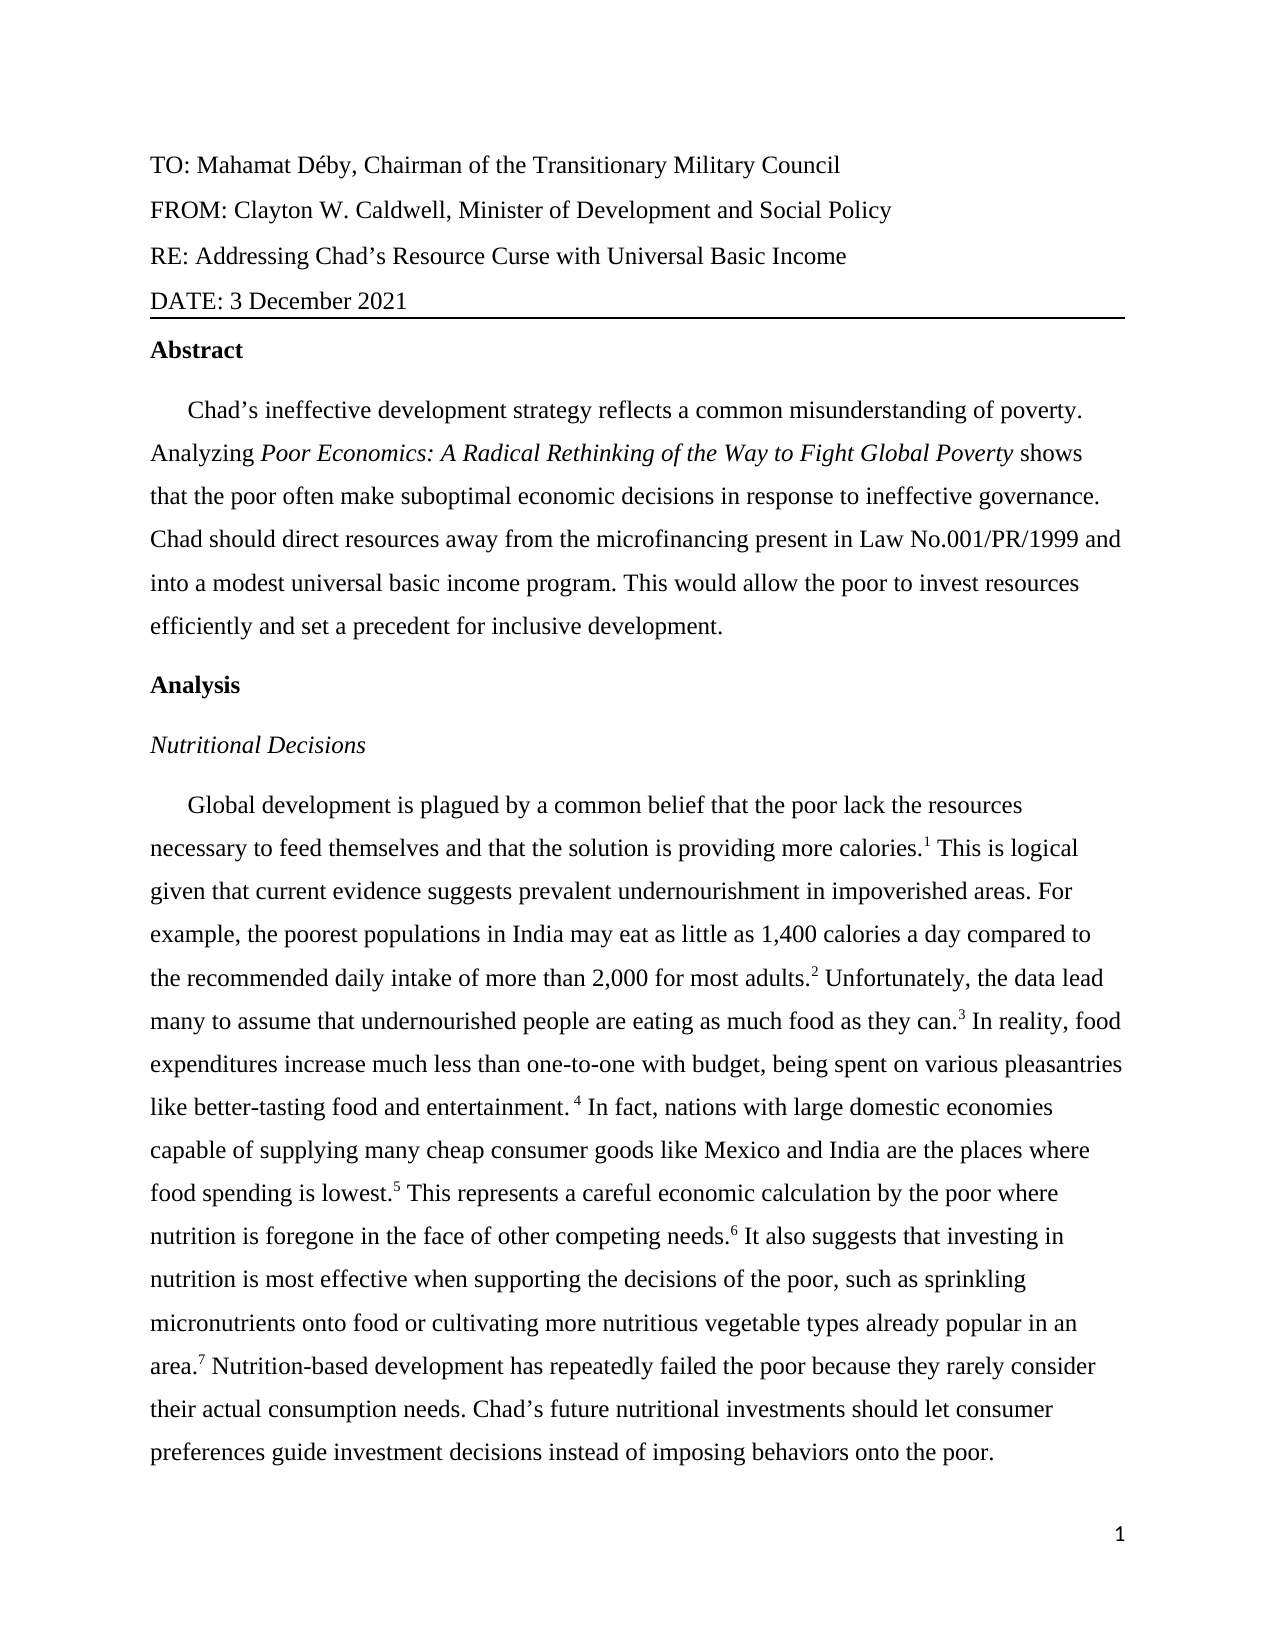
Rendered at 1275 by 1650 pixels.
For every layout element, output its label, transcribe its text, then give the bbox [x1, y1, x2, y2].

text TO: Mahamat Déby, Chairman of the Transitionary Military Council [150, 150, 1125, 179]
text RE: Addressing Chad’s Resource Curse with Universal Basic Income [150, 241, 1125, 269]
text FROM: Clayton W. Caldwell, Minister of Development and Social Policy [150, 195, 1125, 224]
text Abstract [150, 335, 1125, 364]
text DATE: 3 December 2021 [150, 286, 1125, 317]
text Analysis [150, 671, 1125, 699]
text Global development is plagued by a common belief that the poor lack the resources necessary to feed themselves and that the solution is providing more calories. This is logical given that current evidence suggests prevalent undernourishment in impoverished areas. For example, the poorest populations in India may eat as little as 1,400 calories a day compared to the recommended daily intake of more than 2,000 for most adults. Unfortunately, the data lead many to assume that undernourished people are eating as much food as they can. In reality, food expenditures increase much less than one-to-one with budget, being spent on various pleasantries like better-tasting food and entertainment. In fact, nations with large domestic economies capable of supplying many cheap consumer goods like Mexico and India are the places where food spending is lowest. This represents a careful economic calculation by the poor where nutrition is foregone in the face of other competing needs. It also suggests that investing in nutrition is most effective when supporting the decisions of the poor, such as sprinkling micronutrients onto food or cultivating more nutritious vegetable types already popular in an area. Nutrition-based development has repeatedly failed the poor because they rarely consider their actual consumption needs. Chad’s future nutritional investments should let consumer preferences guide investment decisions instead of imposing behaviors onto the poor. [150, 790, 1125, 1466]
text Chad’s ineffective development strategy reflects a common misunderstanding of poverty. Analyzing Poor Economics: A Radical Rethinking of the Way to Fight Global Poverty shows that the poor often make suboptimal economic decisions in response to ineffective governance. Chad should direct resources away from the microfinancing present in Law No.001/PR/1999 and into a modest universal basic income program. This would allow the poor to invest resources efficiently and set a precedent for inclusive development. [150, 395, 1125, 639]
text Nutritional Decisions [150, 730, 1125, 759]
